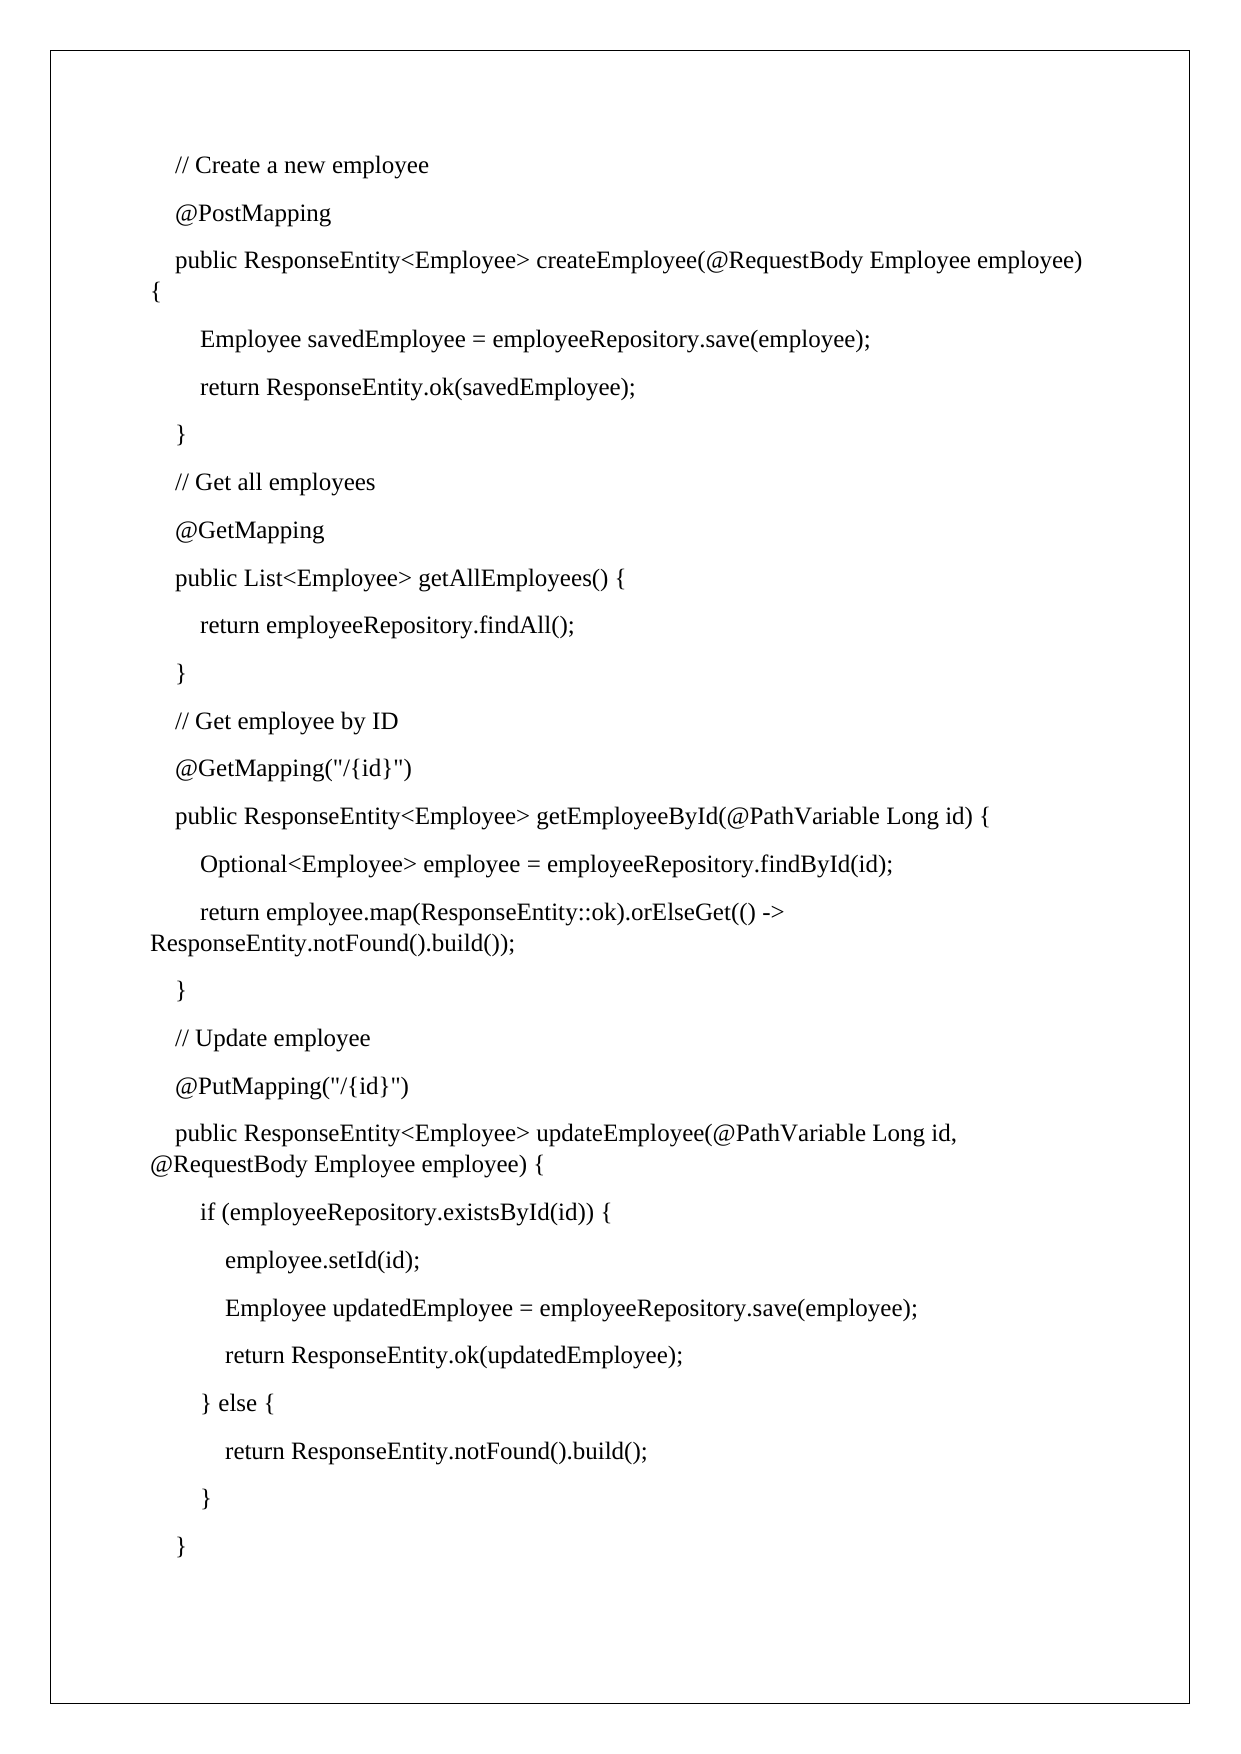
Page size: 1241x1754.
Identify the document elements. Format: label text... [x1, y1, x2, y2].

text public ResponseEntity<Employee> getEmployeeById(@PathVariable Long id) { [150, 801, 1090, 830]
text // Get all employees [150, 467, 1090, 496]
text return employee.map(ResponseEntity::ok).orElseGet(() -> ResponseEntity.notFound().build()); [150, 897, 1090, 956]
text } [150, 1531, 1090, 1560]
text public ResponseEntity<Employee> createEmployee(@RequestBody Employee employee) { [150, 245, 1090, 305]
text @PostMapping [150, 198, 1090, 226]
text public ResponseEntity<Employee> updateEmployee(@PathVariable Long id, @RequestBody Employee employee) { [150, 1118, 1090, 1178]
text @PutMapping("/{id}") [150, 1071, 1090, 1099]
text Employee savedEmployee = employeeRepository.save(employee); [150, 324, 1090, 353]
text return ResponseEntity.ok(savedEmployee); [150, 372, 1090, 401]
text return employeeRepository.findAll(); [150, 610, 1090, 639]
text // Get employee by ID [150, 706, 1090, 734]
text public List<Employee> getAllEmployees() { [150, 563, 1090, 591]
text return ResponseEntity.ok(updatedEmployee); [150, 1340, 1090, 1369]
text // Update employee [150, 1023, 1090, 1052]
text if (employeeRepository.existsById(id)) { [150, 1197, 1090, 1226]
text Employee updatedEmployee = employeeRepository.save(employee); [150, 1293, 1090, 1321]
text return ResponseEntity.notFound().build(); [150, 1436, 1090, 1464]
text } [150, 1483, 1090, 1512]
text employee.setId(id); [150, 1245, 1090, 1274]
text Optional<Employee> employee = employeeRepository.findById(id); [150, 849, 1090, 878]
text } [150, 658, 1090, 687]
text } else { [150, 1388, 1090, 1417]
text // Create a new employee [150, 150, 1090, 179]
text @GetMapping("/{id}") [150, 753, 1090, 782]
text } [150, 419, 1090, 448]
text @GetMapping [150, 515, 1090, 544]
text } [150, 975, 1090, 1004]
